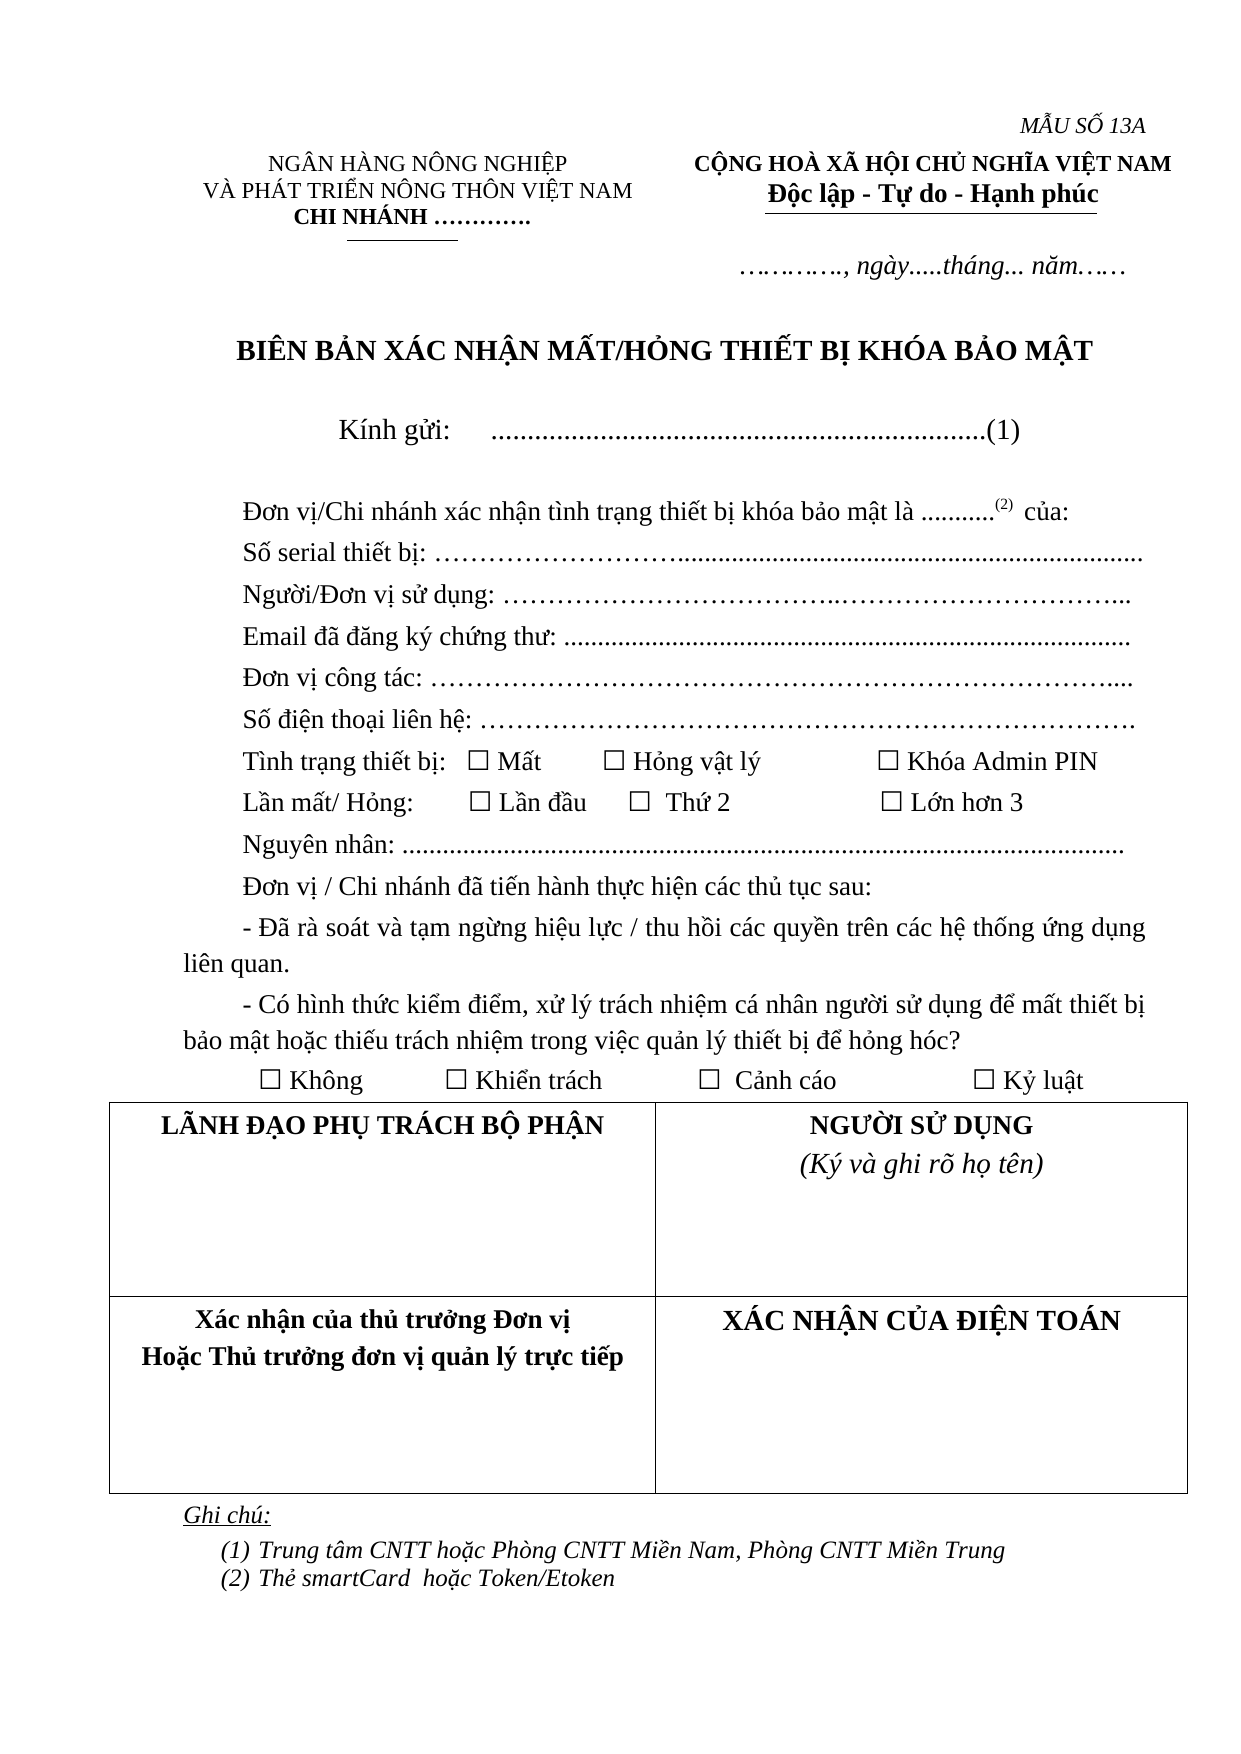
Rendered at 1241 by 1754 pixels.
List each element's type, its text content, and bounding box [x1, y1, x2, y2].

text Kính gửi: ....................................................................(1) [183, 412, 1146, 446]
list Đã rà soát và tạm ngừng hiệu lực / thu hồi các quyền trên các hệ thống ứng dụng liên quan. [183, 908, 1146, 979]
text Lần mất/ Hỏng: ☐ Lần đầu ☐ Thứ 2 ☐ Lớn hơn 3 [183, 783, 1146, 819]
text Số serial thiết bị: ………………………..................................................................... [183, 533, 1146, 569]
text BIÊN BẢN XÁC NHẬN MẤT/HỎNG THIẾT BỊ KHÓA BẢO MẬT [183, 333, 1146, 366]
list Trung tâm CNTT hoặc Phòng CNTT Miền Nam, Phòng CNTT Miền Trung [221, 1535, 1146, 1563]
list Có hình thức kiểm điểm, xử lý trách nhiệm cá nhân người sử dụng để mất thiết bị bảo mật hoặc thiếu trách nhiệm trong việc quản lý thiết bị để hỏng hóc? [183, 986, 1146, 1056]
text ☐ Không ☐ Khiển trách ☐ Cảnh cáo ☐ Kỷ luật [258, 1061, 1146, 1097]
text Đơn vị công tác: ………………………………………………………………….... [183, 658, 1146, 694]
text Ghi chú: [183, 1500, 1146, 1528]
list Thẻ smartCard hoặc Token/Etoken [221, 1563, 1146, 1592]
table_header NGƯỜI SỬ DỤNG (Ký và ghi rõ họ tên) [656, 1103, 1187, 1296]
table_header LÃNH ĐẠO PHỤ TRÁCH BỘ PHẬN [110, 1103, 655, 1296]
table_header CỘNG HOÀ XÃ HỘI CHỦ NGHĨA VIỆT NAM Độc lập - Tự do - Hạnh phúc …………., ngày.....tháng... năm…… [670, 150, 1196, 287]
text MẪU SỐ 13A [183, 113, 1146, 139]
table_header NGÂN HÀNG NÔNG NGHIỆP VÀ PHÁT TRIỂN NÔNG THÔN VIỆT NAM CHI NHÁNH …………. [154, 150, 670, 287]
text Đơn vị/Chi nhánh xác nhận tình trạng thiết bị khóa bảo mật là ...........(2) của: [183, 492, 1146, 527]
text Tình trạng thiết bị: ☐ Mất ☐ Hỏng vật lý ☐ Khóa Admin PIN [183, 742, 1146, 777]
text Nguyên nhân: ........................................................................................................... [183, 825, 1146, 861]
table_cell XÁC NHẬN CỦA ĐIỆN TOÁN [656, 1297, 1187, 1492]
text Đơn vị / Chi nhánh đã tiến hành thực hiện các thủ tục sau: [183, 867, 1146, 902]
text Người/Đơn vị sử dụng: ………………………………..…………………………... [183, 575, 1146, 611]
text Số điện thoại liên hệ: ………………………………………………………………. [183, 700, 1146, 736]
text Email đã đăng ký chứng thư: .................................................................................... [183, 617, 1146, 652]
table_cell Xác nhận của thủ trưởng Đơn vị Hoặc Thủ trưởng đơn vị quản lý trực tiếp [110, 1297, 655, 1492]
